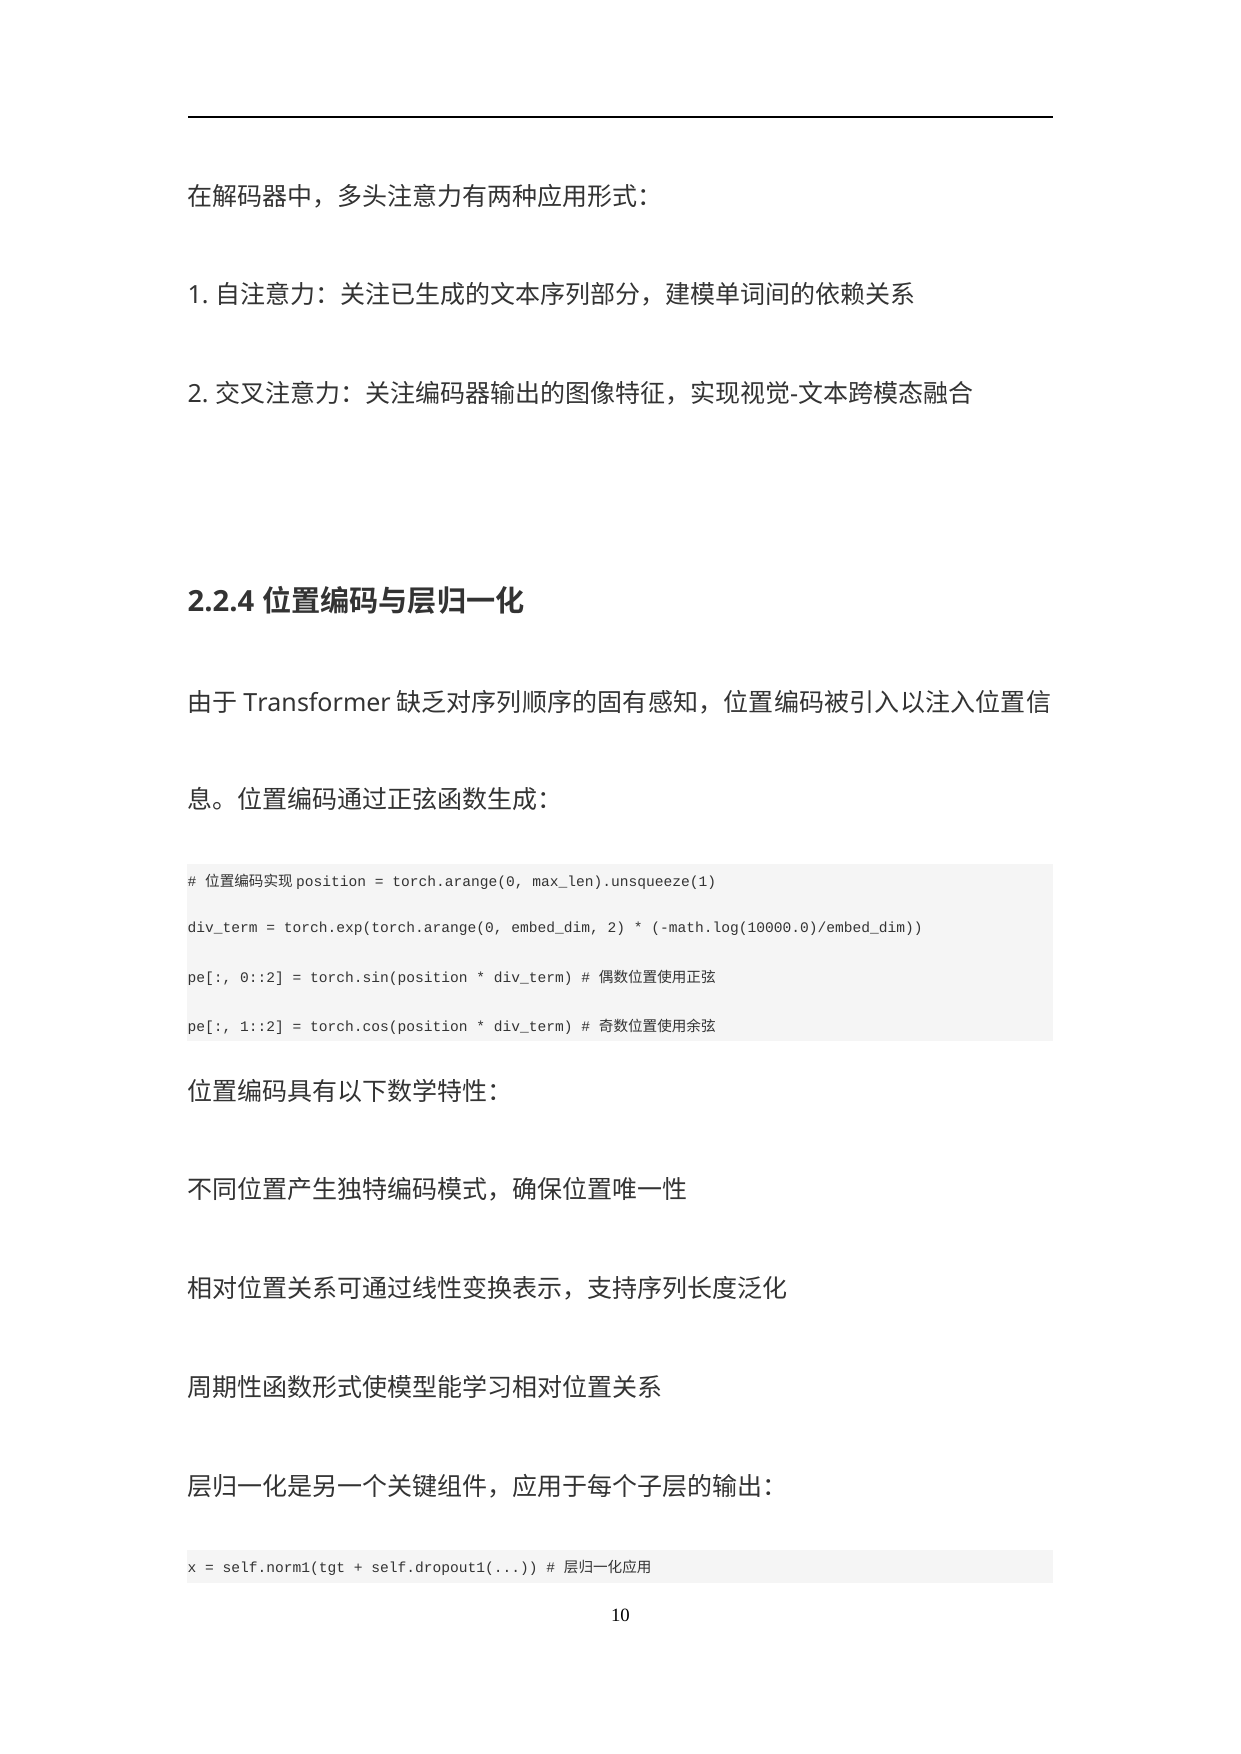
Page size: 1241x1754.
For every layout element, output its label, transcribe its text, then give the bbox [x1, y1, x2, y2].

text 位置编码具有以下数学特性： [187, 1057, 1053, 1122]
text 2. 交叉注意力：关注编码器输出的图像特征，实现视觉-文本跨模态融合 [187, 359, 1053, 424]
text pe[:, 1::2] = torch.cos(position * div_term) # 奇数位置使用余弦 [187, 1008, 1053, 1041]
text 层归一化是另一个关键组件，应用于每个子层的输出： [187, 1452, 1053, 1517]
text 由于Transformer缺乏对序列顺序的固有感知，位置编码被引入以注入位置信息。位置编码通过正弦函数生成： [187, 668, 1053, 830]
text # 位置编码实现 position = torch.arange(0, max_len).unsqueeze(1) [187, 864, 1053, 897]
text 不同位置产生独特编码模式，确保位置唯一性 [187, 1155, 1053, 1220]
text 在解码器中，多头注意力有两种应用形式： [187, 162, 1053, 227]
text 周期性函数形式使模型能学习相对位置关系 [187, 1353, 1053, 1418]
text div_term = torch.exp(torch.arange(0, embed_dim, 2) * (-math.log(10000.0)/embed_dim)) [187, 912, 1053, 945]
text pe[:, 0::2] = torch.sin(position * div_term) # 偶数位置使用正弦 [187, 960, 1053, 993]
text x = self.norm1(tgt + self.dropout1(...)) # 层归一化应用 [187, 1550, 1053, 1583]
text 1. 自注意力：关注已生成的文本序列部分，建模单词间的依赖关系 [187, 261, 1053, 326]
subtitle 2.2.4 位置编码与层归一化 [187, 566, 1053, 631]
text 相对位置关系可通过线性变换表示，支持序列长度泛化 [187, 1254, 1053, 1319]
